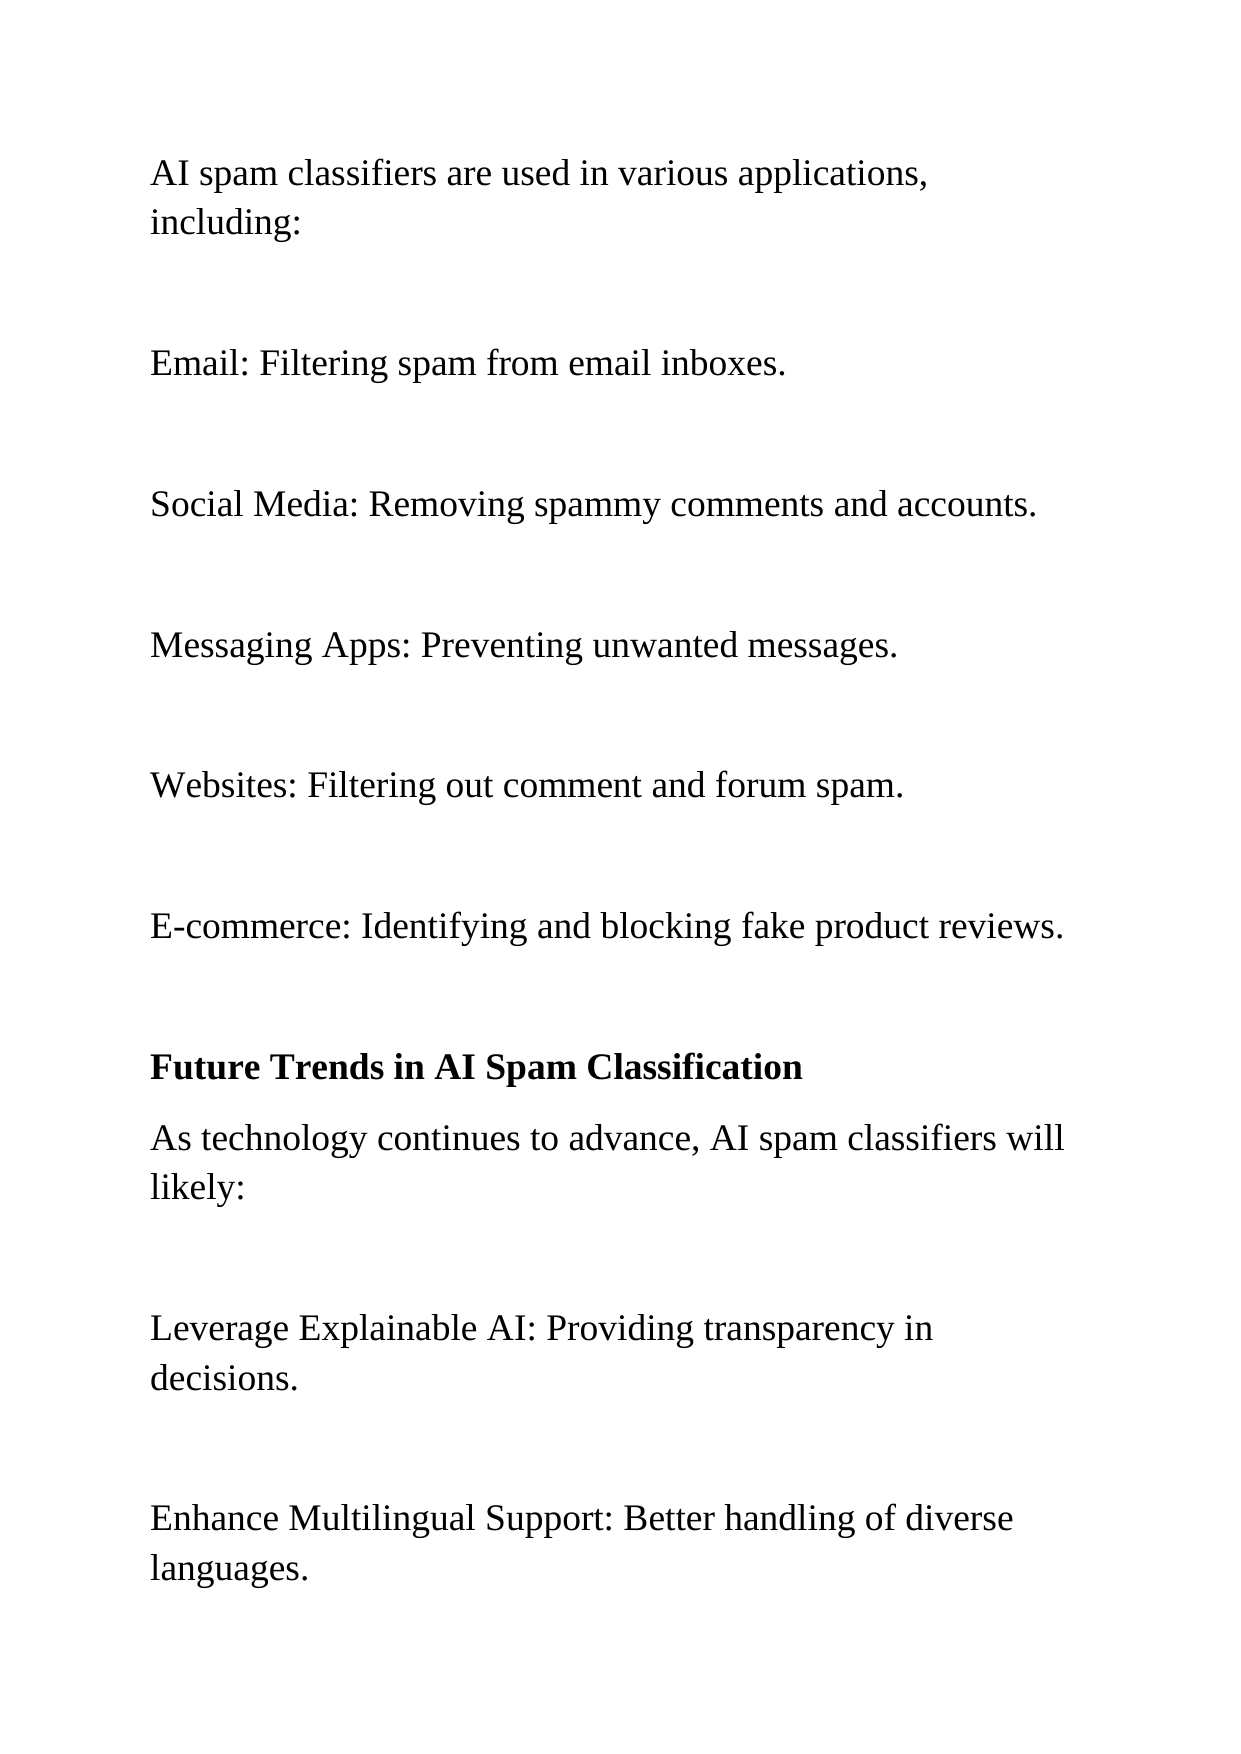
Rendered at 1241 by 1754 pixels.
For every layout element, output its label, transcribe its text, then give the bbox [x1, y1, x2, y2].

text E-commerce: Identifying and blocking fake product reviews. [150, 904, 1090, 947]
text Enhance Multilingual Support: Better handling of diverse languages. [150, 1496, 1090, 1588]
text AI spam classifiers are used in various applications, including: [150, 150, 1090, 243]
text Social Media: Removing spammy comments and accounts. [150, 481, 1090, 524]
text Email: Filtering spam from email inboxes. [150, 340, 1090, 383]
text Websites: Filtering out comment and forum spam. [150, 763, 1090, 806]
text Messaging Apps: Preventing unwanted messages. [150, 622, 1090, 665]
text As technology continues to advance, AI spam classifiers will likely: [150, 1115, 1090, 1208]
text Leverage Explainable AI: Providing transparency in decisions. [150, 1305, 1090, 1398]
text Future Trends in AI Spam Classification [150, 1044, 1090, 1088]
